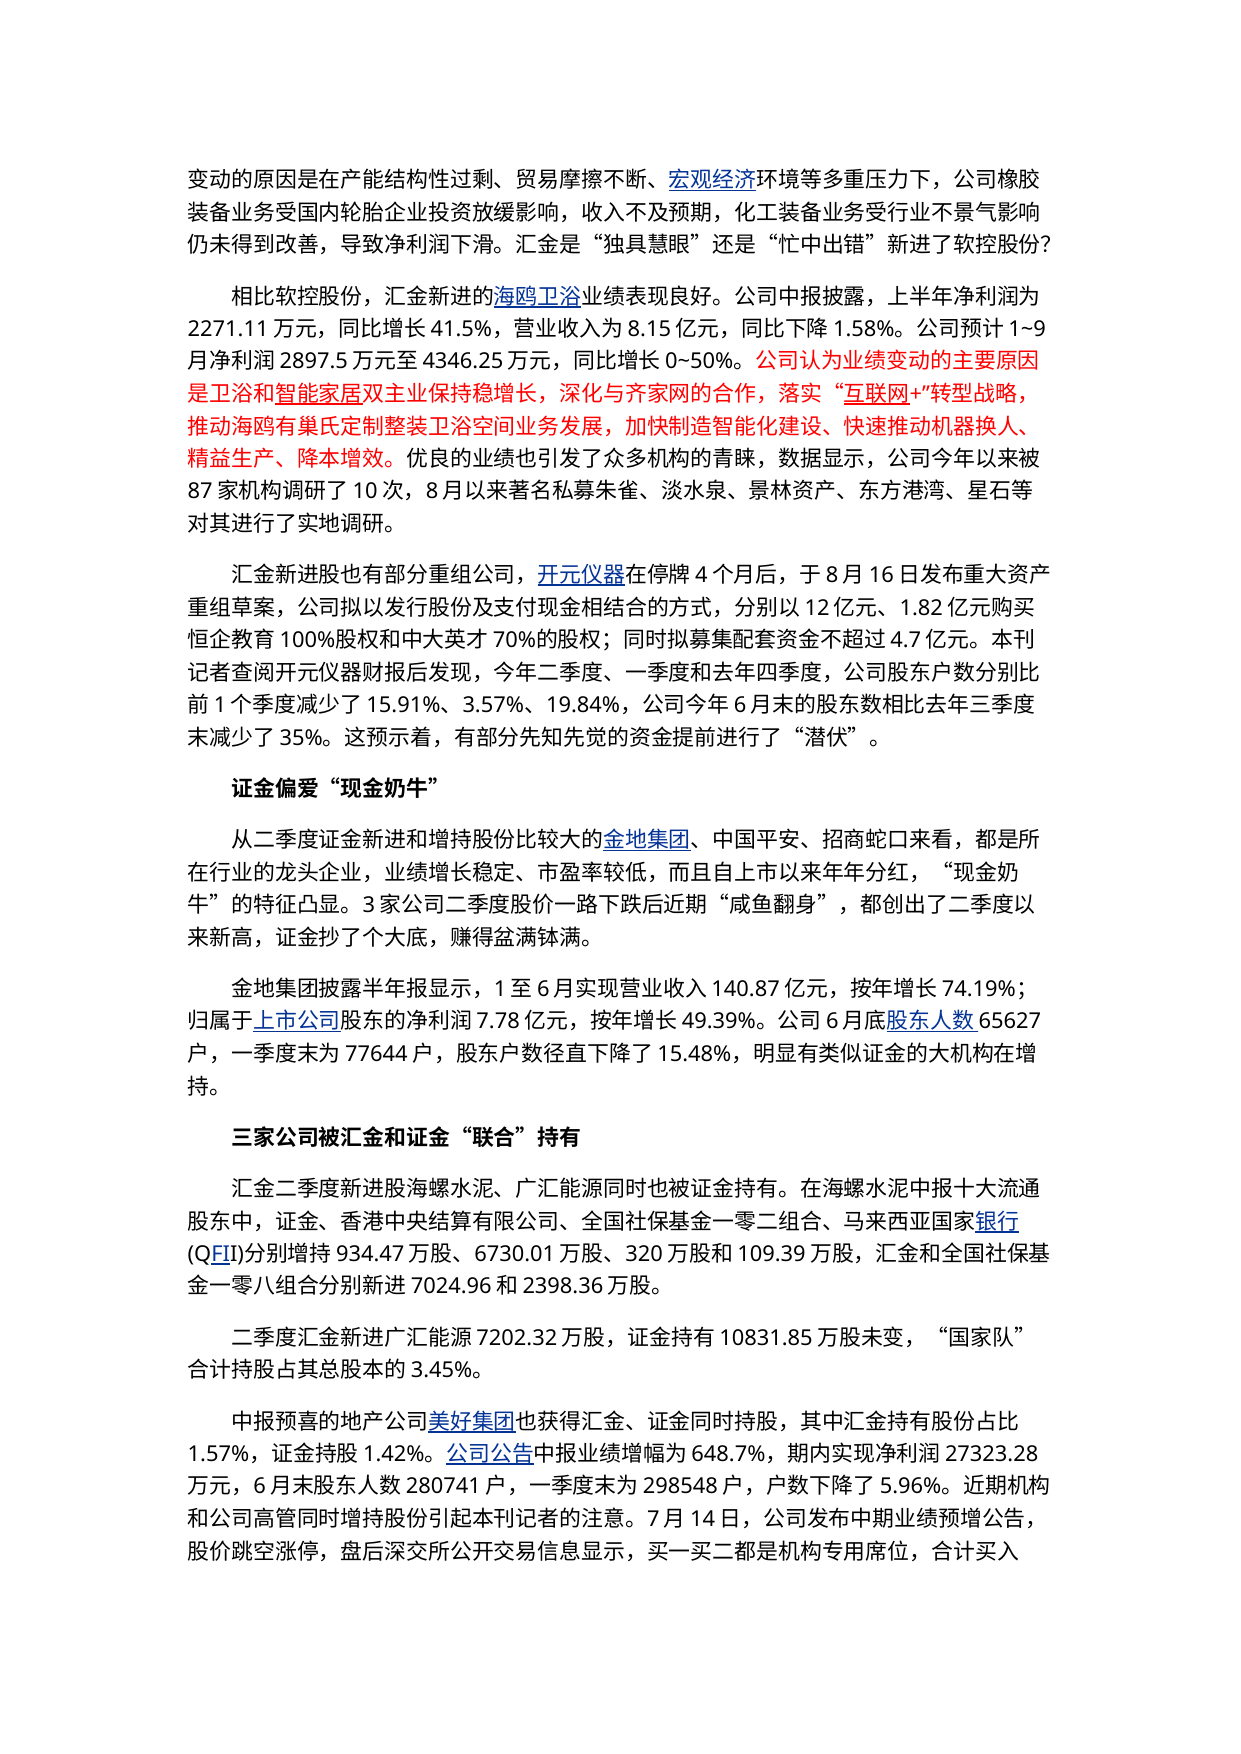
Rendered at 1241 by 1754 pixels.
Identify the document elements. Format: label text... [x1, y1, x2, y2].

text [187, 162, 1053, 259]
text 金地集团披露半年报显示，1至6月实现营业收入140.87亿元，按年增长74.19%；归属于上市公司股东的净利润7.78亿元，按年增长49.39%。公司6月底股东人数65627户，一季度末为77644户，股东户数径直下降了15.48%，明显有类似证金的大机构在增持。 [187, 971, 1053, 1101]
text 汇金新进股也有部分重组公司，开元仪器在停牌4个月后，于8月16日发布重大资产重组草案，公司拟以发行股份及支付现金相结合的方式，分别以12亿元、1.82亿元购买恒企教育100%股权和中大英才70%的股权；同时拟募集配套资金不超过4.7亿元。本刊记者查阅开元仪器财报后发现，今年二季度、一季度和去年四季度，公司股东户数分别比前1个季度减少了15.91%、3.57%、19.84%，公司今年6月末的股东数相比去年三季度末减少了35%。这预示着，有部分先知先觉的资金提前进行了“潜伏”。 [187, 557, 1053, 752]
text 从二季度证金新进和增持股份比较大的金地集团、中国平安、招商蛇口来看，都是所在行业的龙头企业，业绩增长稳定、市盈率较低，而且自上市以来年年分红，“现金奶牛”的特征凸显。3家公司二季度股价一路下跌后近期“咸鱼翻身”，都创出了二季度以来新高，证金抄了个大底，赚得盆满钵满。 [187, 822, 1053, 952]
text 相比软控股份，汇金新进的海鸥卫浴业绩表现良好。公司中报披露，上半年净利润为2271.11万元，同比增长41.5%，营业收入为8.15亿元，同比下降1.58%。公司预计1~9月净利润2897.5万元至4346.25万元，同比增长0~50%。公司认为业绩变动的主要原因是卫浴和智能家居双主业保持稳增长，深化与齐家网的合作，落实“互联网+”转型战略，推动海鸥有巢氏定制整装卫浴空间业务发展，加快制造智能化建设、快速推动机器换人、精益生产、降本增效。优良的业绩也引发了众多机构的青睐，数据显示，公司今年以来被87家机构调研了10次，8月以来著名私募朱雀、淡水泉、景林资产、东方港湾、星石等对其进行了实地调研。 [187, 278, 1053, 538]
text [187, 1403, 1053, 1566]
text 证金偏爱“现金奶牛” [187, 771, 1053, 803]
text 三家公司被汇金和证金“联合”持有 [187, 1119, 1053, 1152]
text 汇金二季度新进股海螺水泥、广汇能源同时也被证金持有。在海螺水泥中报十大流通股东中，证金、香港中央结算有限公司、全国社保基金一零二组合、马来西亚国家银行(QFII)分别增持934.47万股、6730.01万股、320万股和109.39万股，汇金和全国社保基金一零八组合分别新进7024.96和2398.36万股。 [187, 1171, 1053, 1301]
text 二季度汇金新进广汇能源7202.32万股，证金持有10831.85万股未变，“国家队”合计持股占其总股本的3.45%。 [187, 1319, 1053, 1384]
